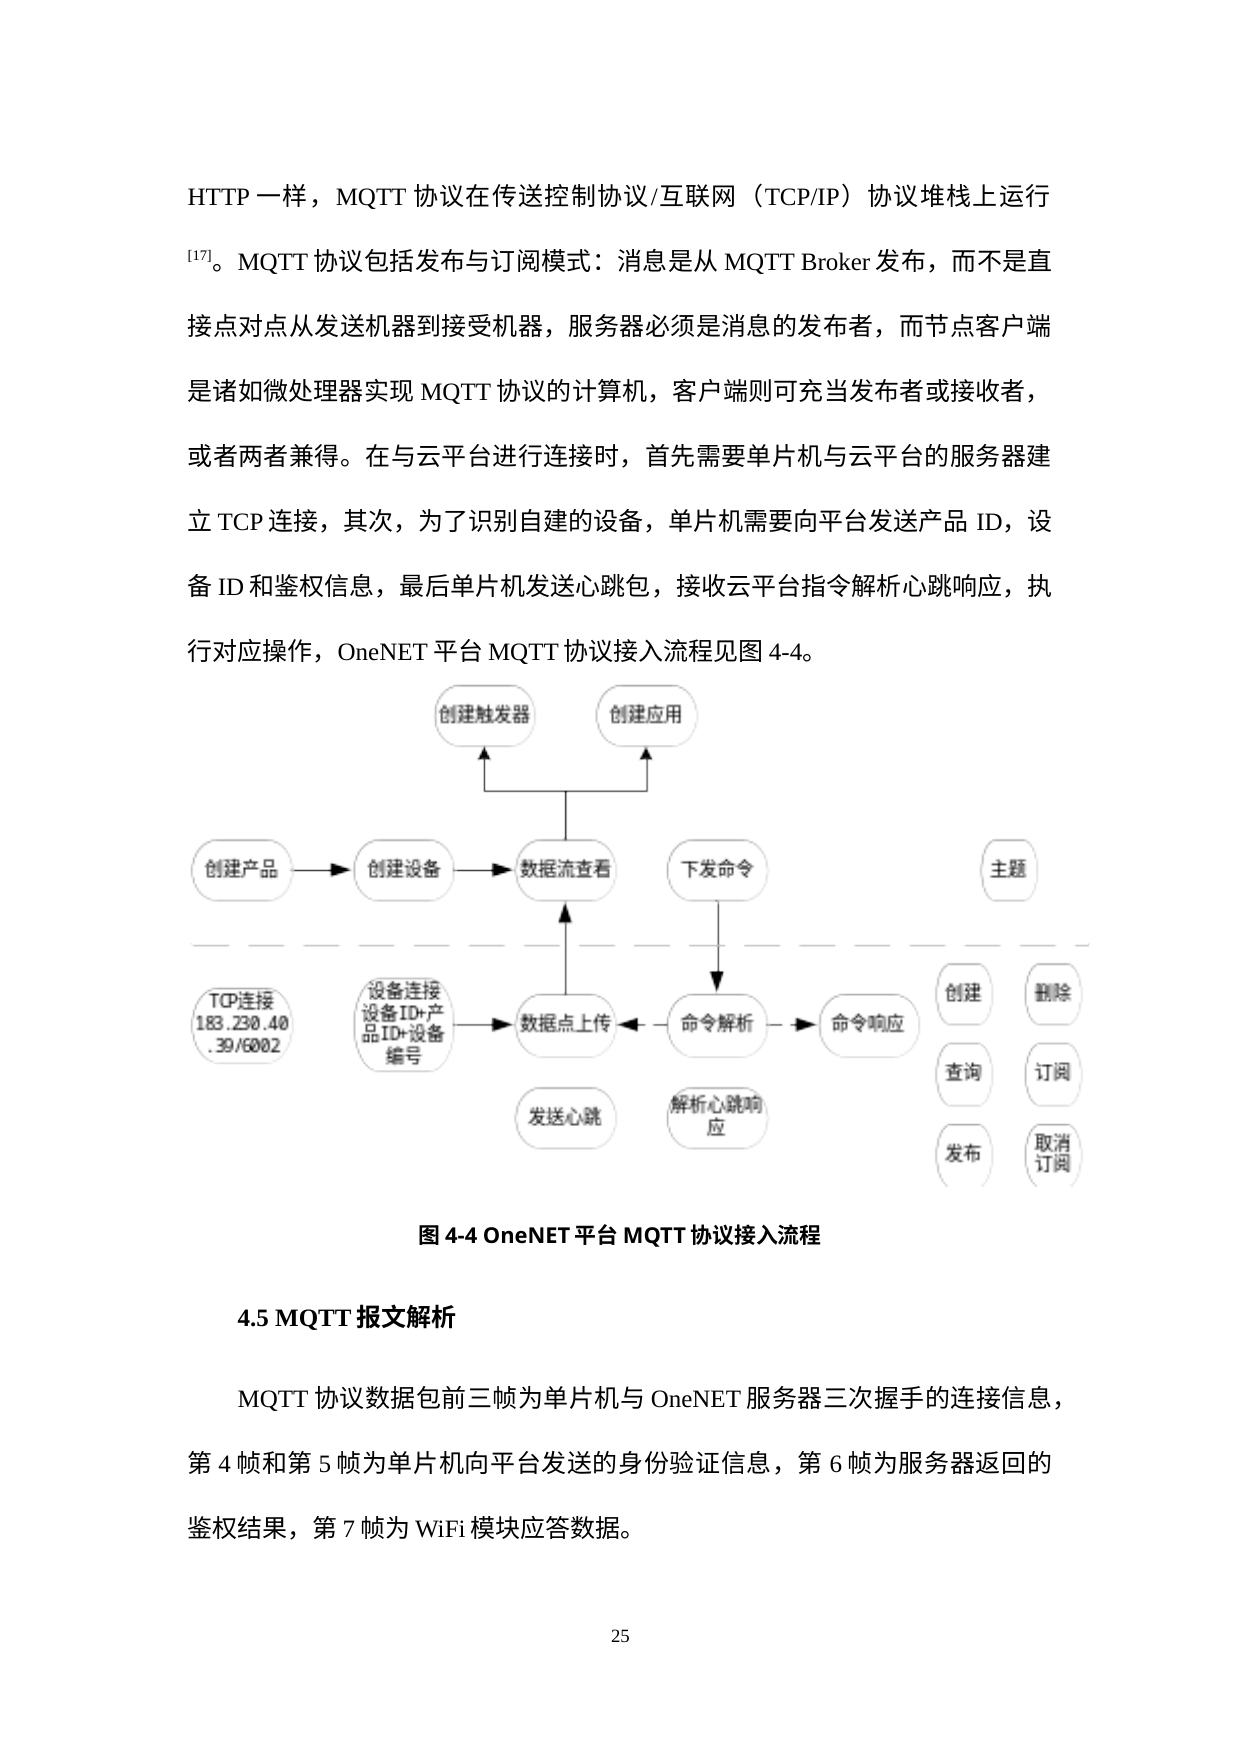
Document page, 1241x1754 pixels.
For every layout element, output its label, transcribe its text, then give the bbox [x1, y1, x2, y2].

text 4.5 MQTT报文解析 [237, 1283, 1053, 1348]
text 图4-4 OneNET平台MQTT协议接入流程 [187, 682, 1053, 1251]
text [187, 162, 1053, 682]
text MQTT协议数据包前三帧为单片机与OneNET服务器三次握手的连接信息，第4帧和第5帧为单片机向平台发送的身份验证信息，第6帧为服务器返回的鉴权结果，第7帧为WiFi模块应答数据。 [187, 1364, 1053, 1559]
